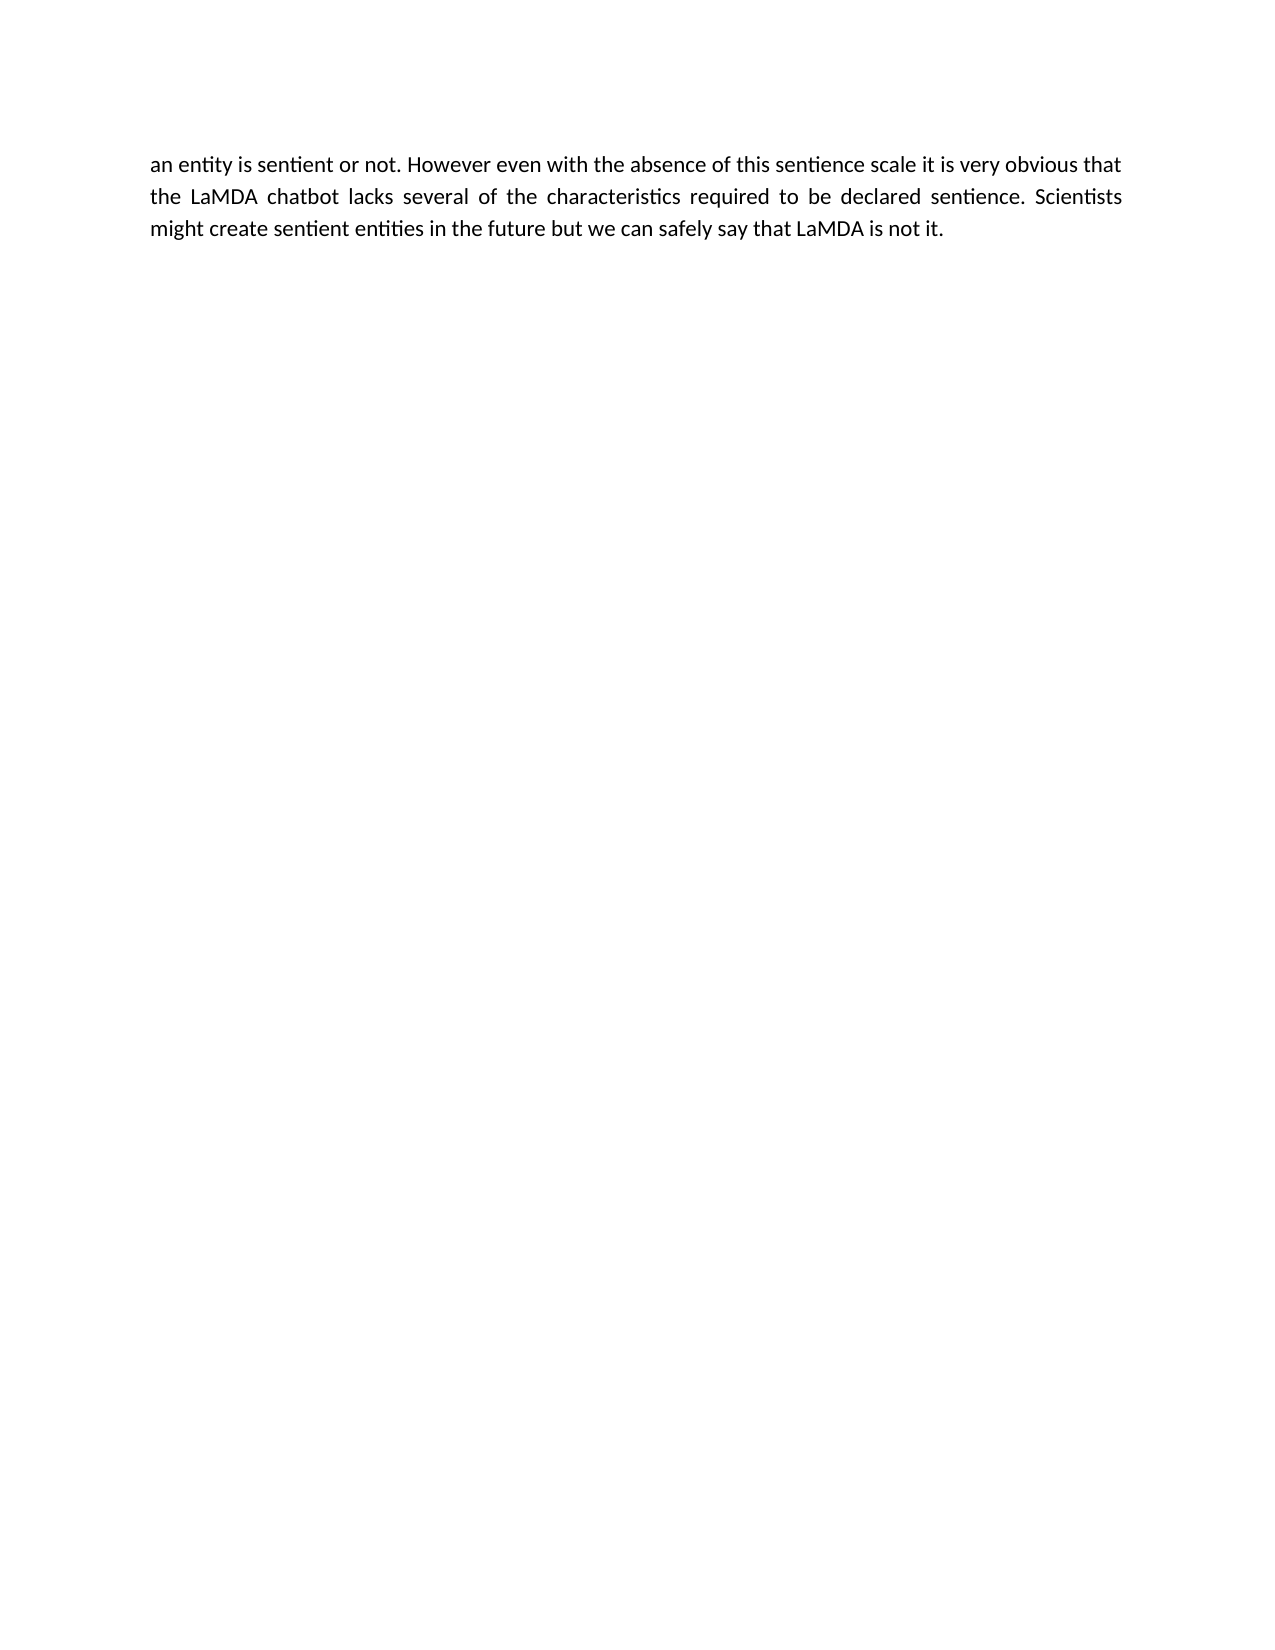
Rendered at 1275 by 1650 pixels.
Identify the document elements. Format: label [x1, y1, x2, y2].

text [150, 150, 1125, 242]
